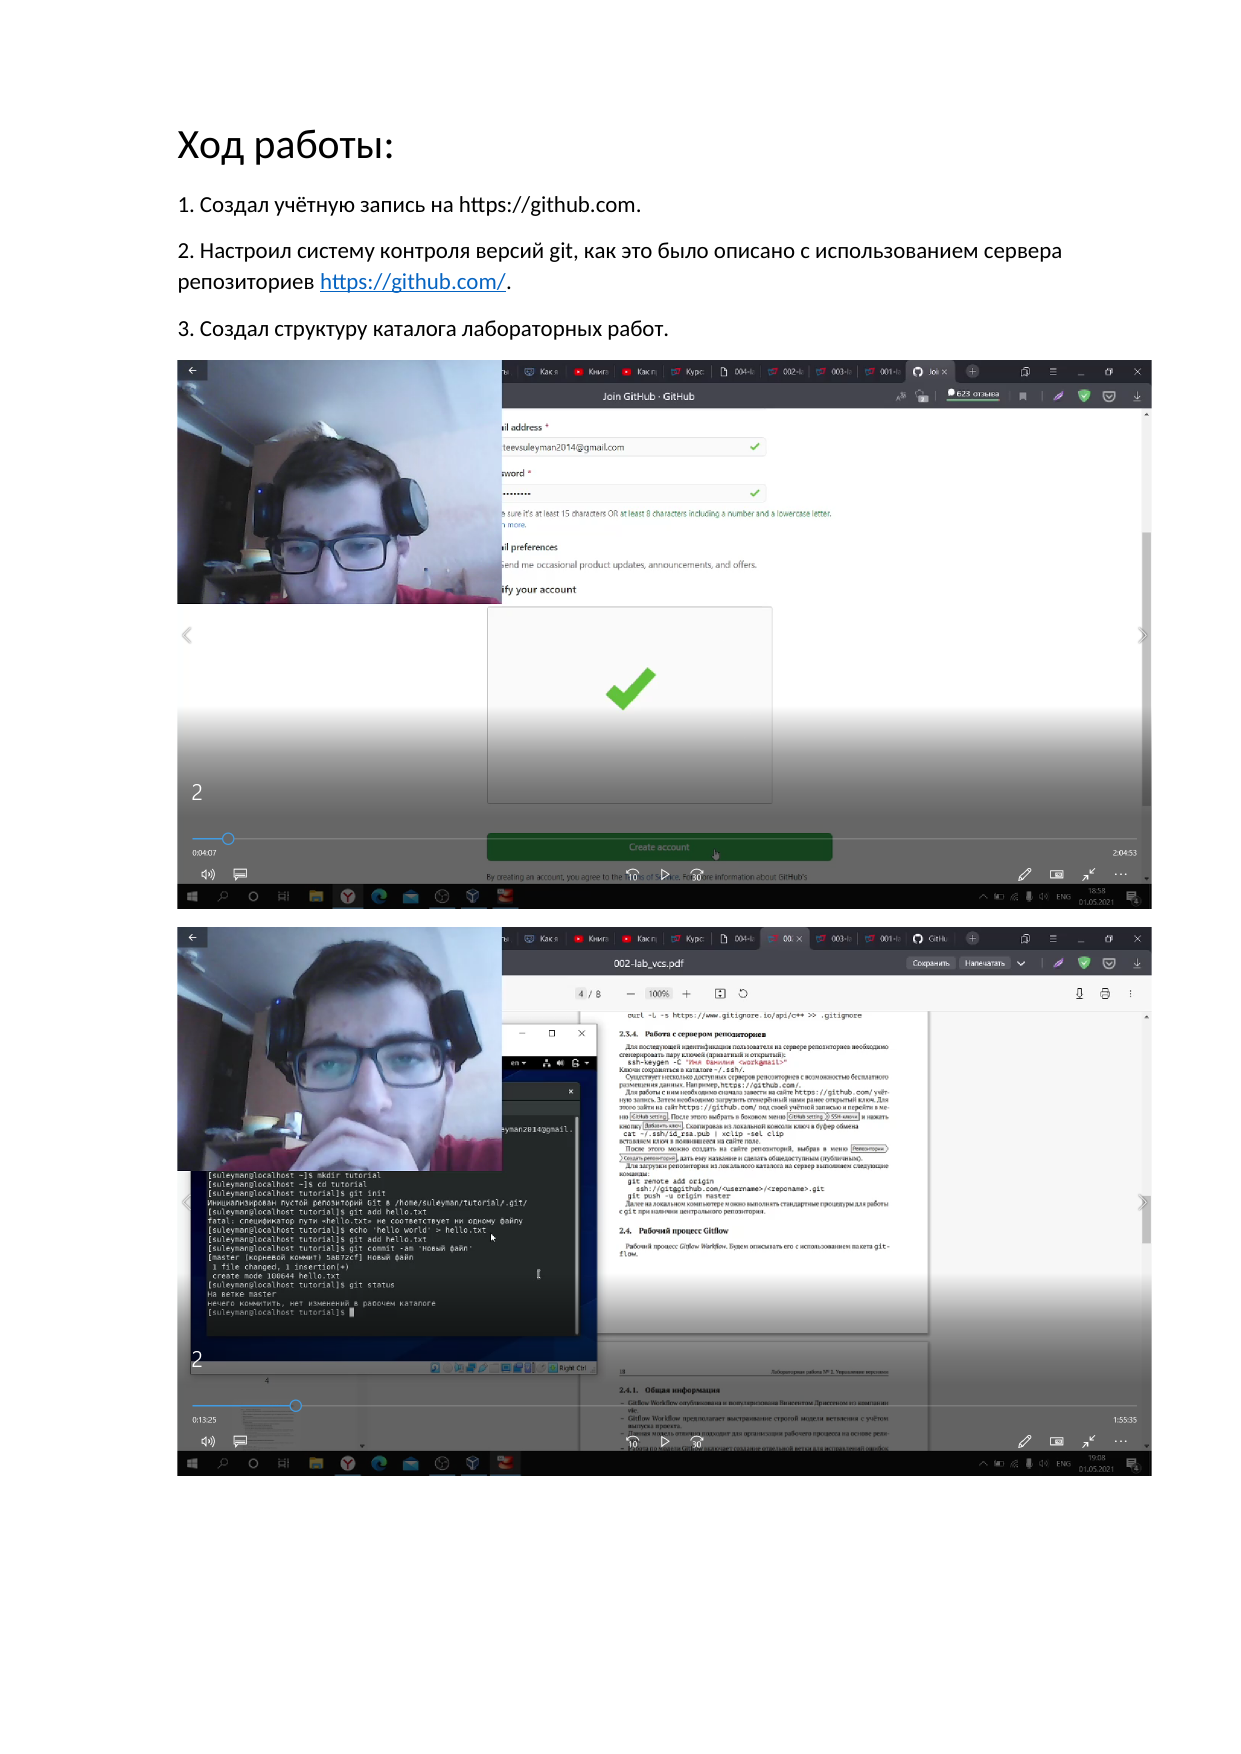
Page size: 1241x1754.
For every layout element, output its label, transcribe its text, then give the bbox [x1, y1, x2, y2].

text Ход работы: [177, 118, 1152, 169]
text 3. Создал структуру каталога лабораторных работ. [177, 314, 1152, 342]
text 2. Настроил систему контроля версий git, как это было описано c использованием сервера репозиториев https://github.com/. [177, 237, 1152, 295]
picture [177, 927, 1152, 1476]
text 1. Создал учётную запись на https://github.com. [177, 190, 1152, 218]
picture [177, 360, 1152, 909]
